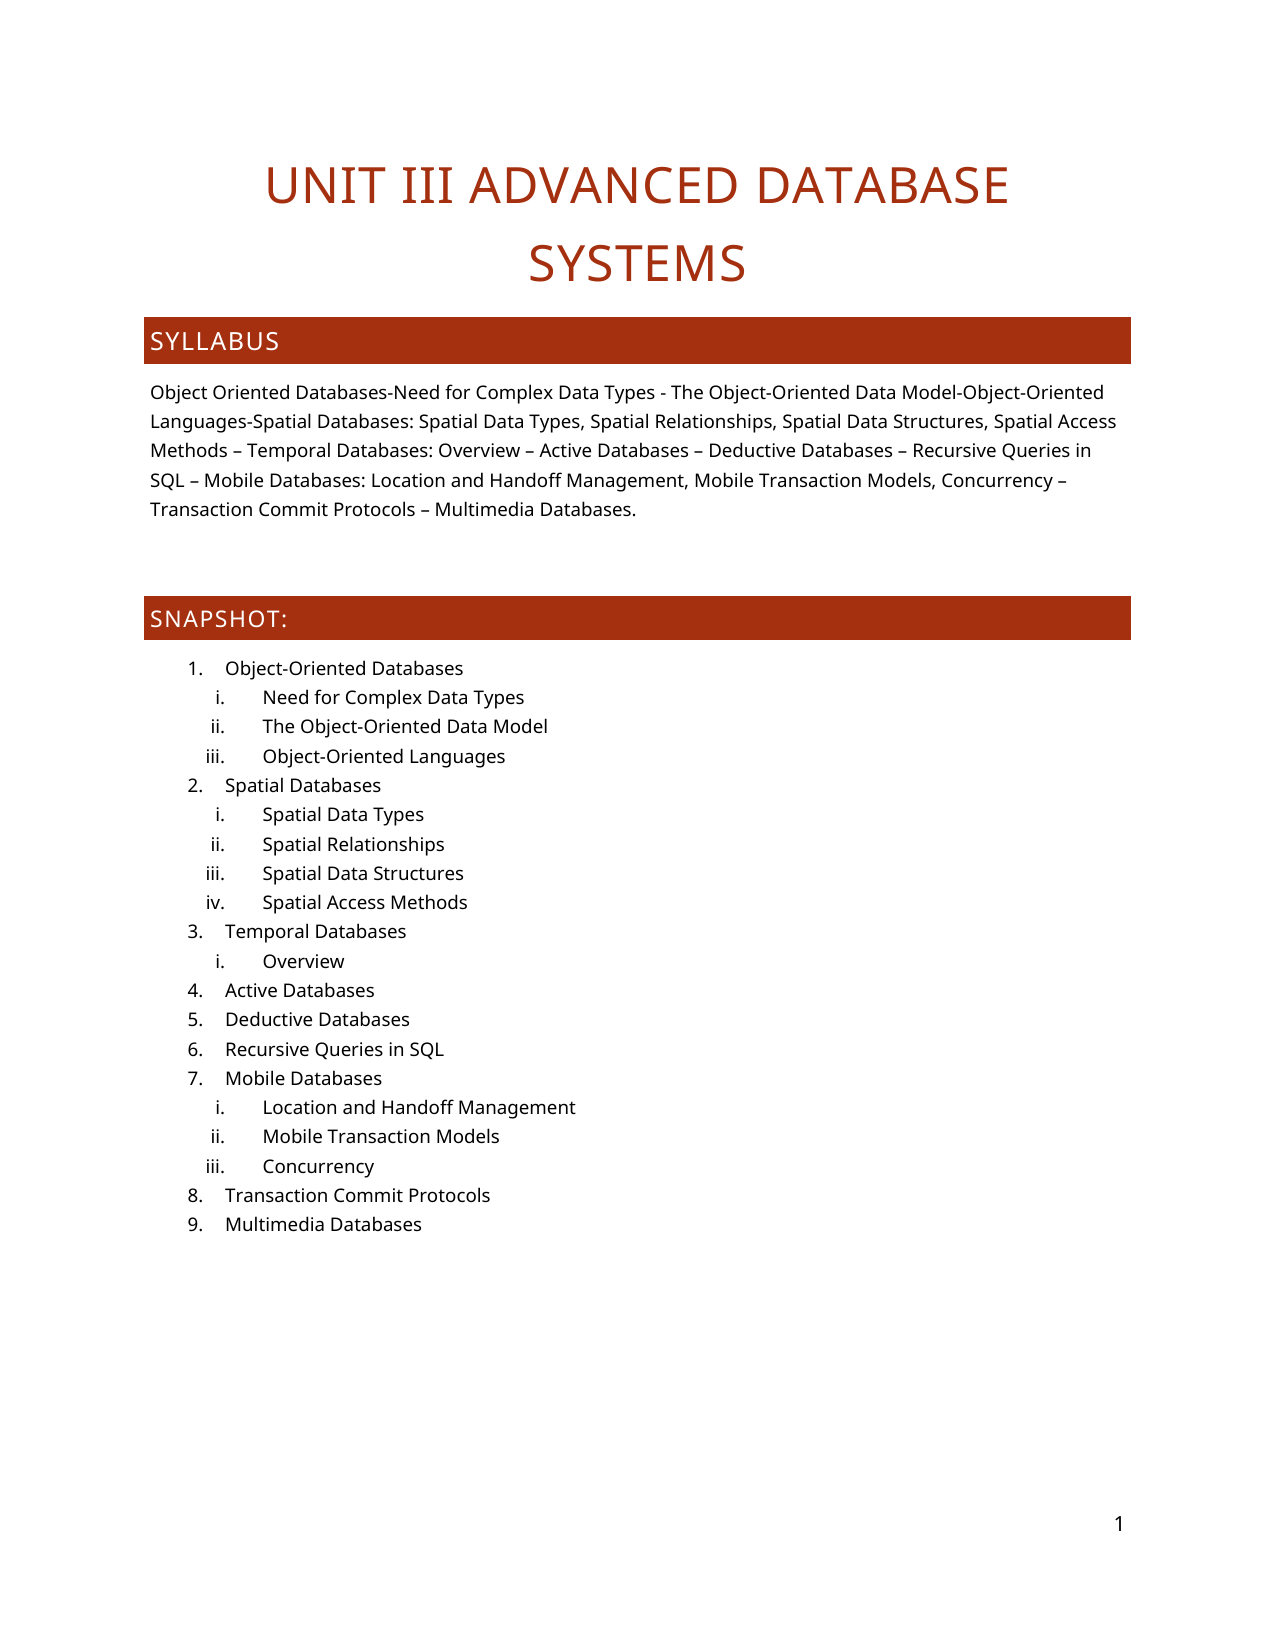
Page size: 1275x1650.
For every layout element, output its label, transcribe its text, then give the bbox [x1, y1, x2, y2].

list Location and Handoff Management [225, 1094, 1125, 1120]
subtitle SYLLABUS [150, 323, 1125, 357]
list Spatial Relationships [225, 831, 1125, 856]
list Spatial Databases [187, 772, 1125, 798]
list Active Databases [187, 977, 1125, 1003]
list Deductive Databases [187, 1007, 1125, 1032]
list Object-Oriented Databases [187, 655, 1125, 681]
subtitle Snapshot: [150, 603, 1125, 634]
list Concurrency [225, 1153, 1125, 1178]
list The Object-Oriented Data Model [225, 714, 1125, 739]
list Recursive Queries in SQL [187, 1036, 1125, 1061]
title UNIT III ADVANCED DATABASE SYSTEMS [150, 150, 1125, 296]
list Spatial Access Methods [225, 889, 1125, 915]
list Mobile Transaction Models [225, 1124, 1125, 1149]
list Need for Complex Data Types [225, 684, 1125, 710]
list Transaction Commit Protocols [187, 1182, 1125, 1208]
list Mobile Databases [187, 1065, 1125, 1091]
text Object Oriented Databases-Need for Complex Data Types - The Object-Oriented Data Model-Object-Oriented Languages-Spatial Databases: Spatial Data Types, Spatial Relationships, Spatial Data Structures, Spatial Access Methods – Temporal Databases: Overview – Active Databases – Deductive Databases – Recursive Queries in SQL – Mobile Databases: Location and Handoff Management, Mobile Transaction Models, Concurrency – Transaction Commit Protocols – Multimedia Databases. [150, 379, 1125, 522]
list Spatial Data Structures [225, 860, 1125, 886]
list Object-Oriented Languages [225, 743, 1125, 769]
list Overview [225, 948, 1125, 973]
list Temporal Databases [187, 919, 1125, 944]
list Multimedia Databases [187, 1211, 1125, 1237]
list Spatial Data Types [225, 802, 1125, 827]
